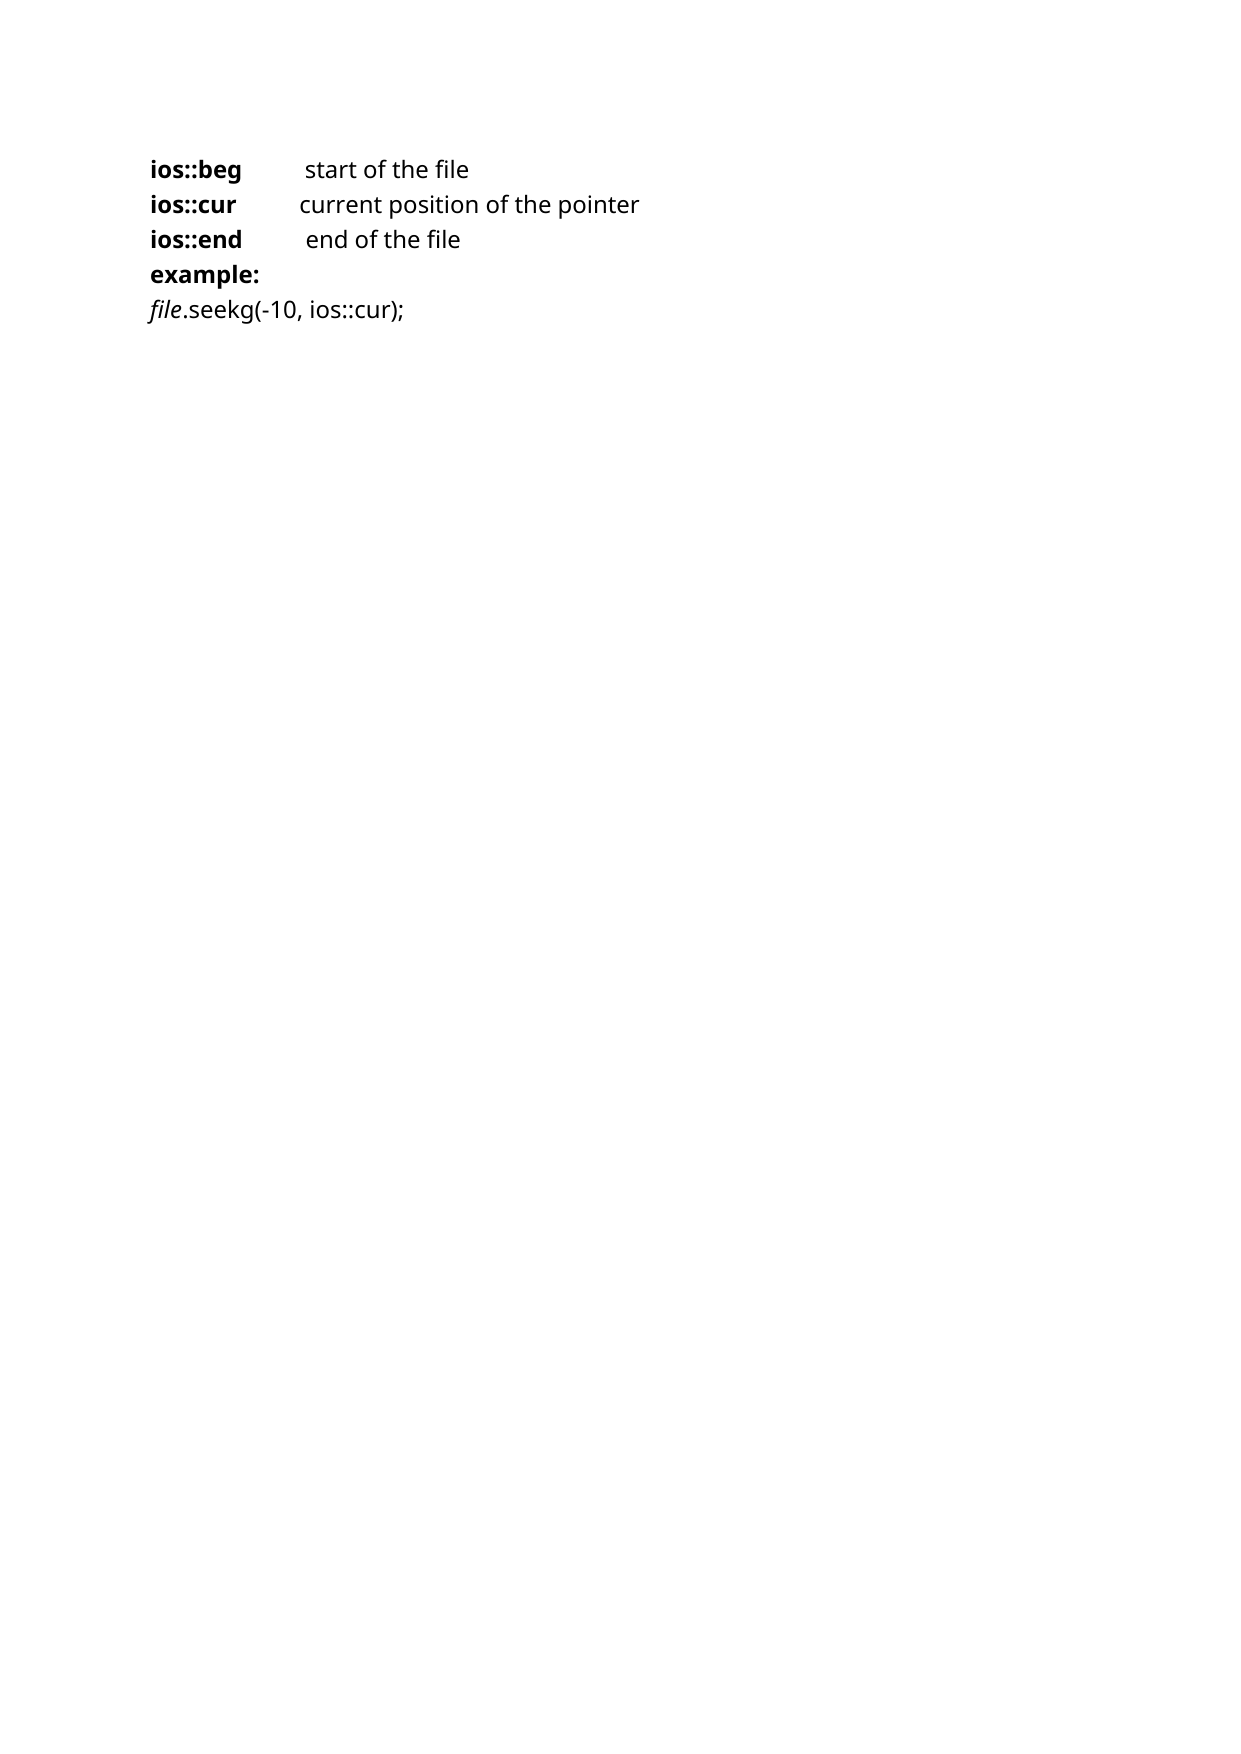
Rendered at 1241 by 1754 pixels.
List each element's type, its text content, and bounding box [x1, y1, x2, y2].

text example: file.seekg(-10, ios::cur); [150, 255, 1090, 325]
text ios::beg start of the file ios::cur current position of the pointer ios::end end of the file [150, 150, 1090, 255]
